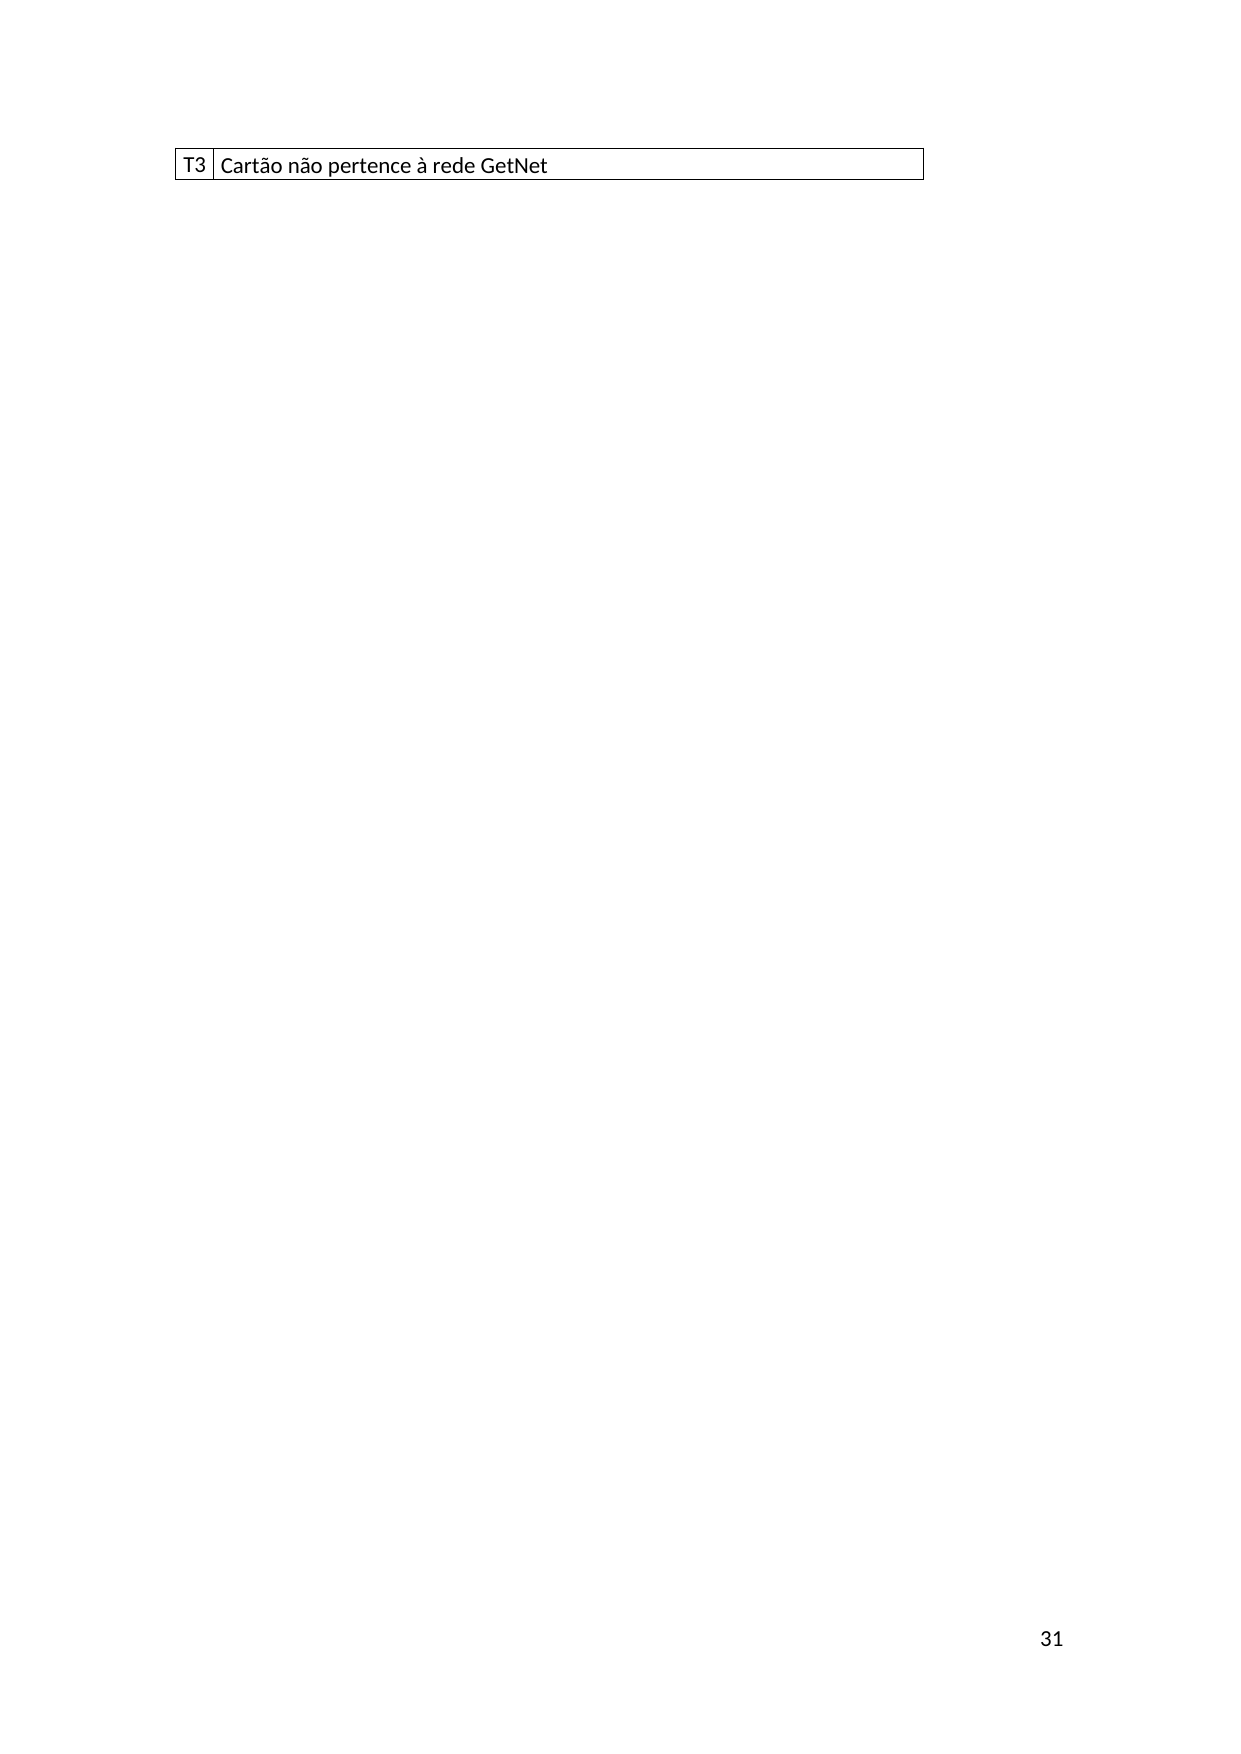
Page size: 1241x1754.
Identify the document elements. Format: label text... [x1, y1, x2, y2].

table_cell Cartão não pertence à rede GetNet [214, 149, 923, 179]
table_cell T3 [176, 149, 213, 179]
